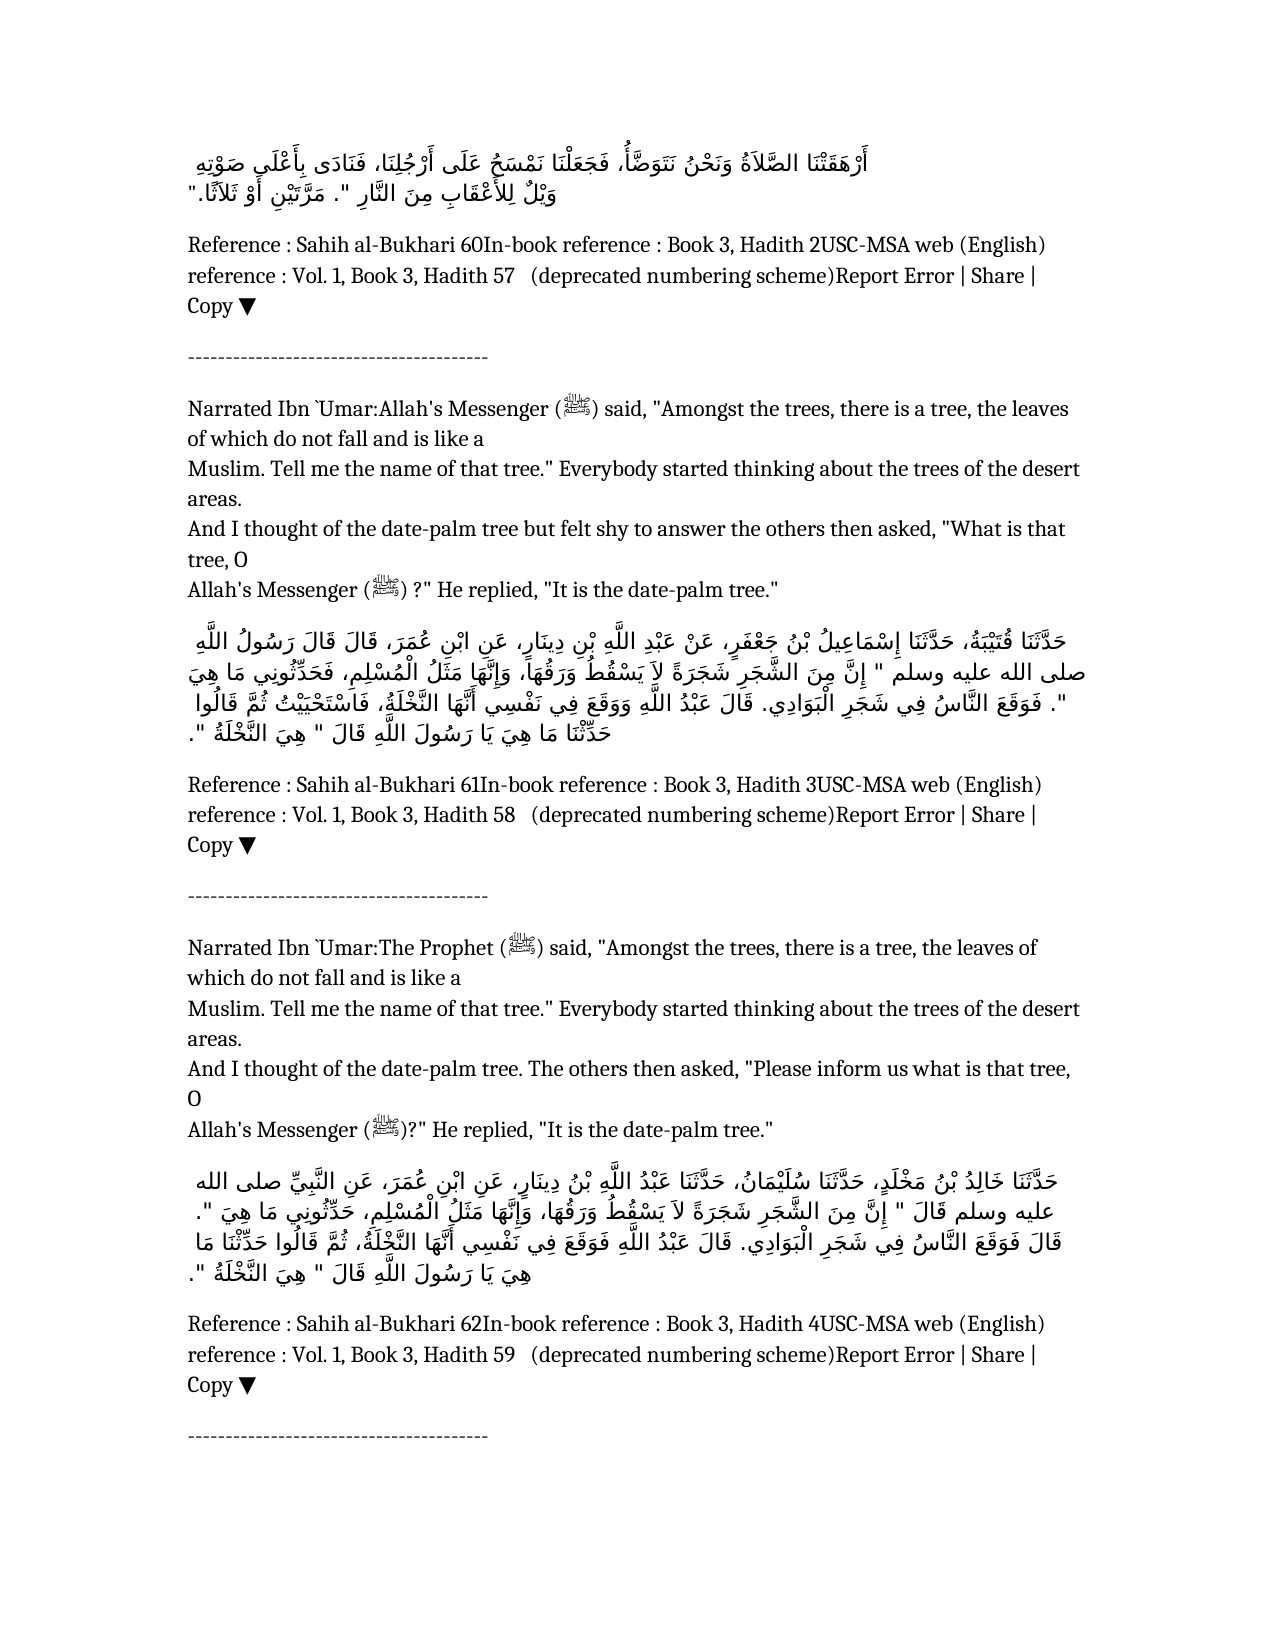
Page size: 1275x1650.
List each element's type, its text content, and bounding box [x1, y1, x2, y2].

text Reference : Sahih al-Bukhari 60In-book reference : Book 3, Hadith 2USC-MSA web (English) reference : Vol. 1, Book 3, Hadith 57 (deprecated numbering scheme)Report Error | Share | Copy ▼ [187, 232, 1087, 319]
text Narrated Ibn `Umar:Allah's Messenger (ﷺ) said, "Amongst the trees, there is a tree, the leaves of which do not fall and is like a Muslim. Tell me the name of that tree." Everybody started thinking about the trees of the desert areas. And I thought of the date-palm tree but felt shy to answer the others then asked, "What is that tree, O Allah's Messenger (ﷺ) ?" He replied, "It is the date-palm tree." [187, 395, 1087, 604]
text Narrated Ibn `Umar:The Prophet (ﷺ) said, "Amongst the trees, there is a tree, the leaves of which do not fall and is like a Muslim. Tell me the name of that tree." Everybody started thinking about the trees of the desert areas. And I thought of the date-palm tree. The others then asked, "Please inform us what is that tree, O Allah's Messenger (ﷺ)?" He replied, "It is the date-palm tree." [187, 934, 1087, 1143]
text حَدَّثَنَا خَالِدُ بْنُ مَخْلَدٍ، حَدَّثَنَا سُلَيْمَانُ، حَدَّثَنَا عَبْدُ اللَّهِ بْنُ دِينَارٍ، عَنِ ابْنِ عُمَرَ، عَنِ النَّبِيِّ صلى الله عليه وسلم قَالَ ‏"‏ إِنَّ مِنَ الشَّجَرِ شَجَرَةً لاَ يَسْقُطُ وَرَقُهَا، وَإِنَّهَا مَثَلُ الْمُسْلِمِ، حَدِّثُونِي مَا هِيَ ‏"‏‏.‏ قَالَ فَوَقَعَ النَّاسُ فِي شَجَرِ الْبَوَادِي‏.‏ قَالَ عَبْدُ اللَّهِ فَوَقَعَ فِي نَفْسِي أَنَّهَا النَّخْلَةُ، ثُمَّ قَالُوا حَدِّثْنَا مَا هِيَ يَا رَسُولَ اللَّهِ قَالَ ‏"‏ هِيَ النَّخْلَةُ ‏"‏‏.‏ [187, 1168, 1087, 1286]
text ---------------------------------------- [187, 1423, 1087, 1449]
text Reference : Sahih al-Bukhari 61In-book reference : Book 3, Hadith 3USC-MSA web (English) reference : Vol. 1, Book 3, Hadith 58 (deprecated numbering scheme)Report Error | Share | Copy ▼ [187, 772, 1087, 858]
text ---------------------------------------- [187, 883, 1087, 909]
text ---------------------------------------- [187, 344, 1087, 370]
text Reference : Sahih al-Bukhari 62In-book reference : Book 3, Hadith 4USC-MSA web (English) reference : Vol. 1, Book 3, Hadith 59 (deprecated numbering scheme)Report Error | Share | Copy ▼ [187, 1311, 1087, 1398]
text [187, 150, 1087, 207]
text حَدَّثَنَا قُتَيْبَةُ، حَدَّثَنَا إِسْمَاعِيلُ بْنُ جَعْفَرٍ، عَنْ عَبْدِ اللَّهِ بْنِ دِينَارٍ، عَنِ ابْنِ عُمَرَ، قَالَ قَالَ رَسُولُ اللَّهِ صلى الله عليه وسلم ‏"‏ إِنَّ مِنَ الشَّجَرِ شَجَرَةً لاَ يَسْقُطُ وَرَقُهَا، وَإِنَّهَا مَثَلُ الْمُسْلِمِ، فَحَدِّثُونِي مَا هِيَ ‏"‏‏.‏ فَوَقَعَ النَّاسُ فِي شَجَرِ الْبَوَادِي‏.‏ قَالَ عَبْدُ اللَّهِ وَوَقَعَ فِي نَفْسِي أَنَّهَا النَّخْلَةُ، فَاسْتَحْيَيْتُ ثُمَّ قَالُوا حَدِّثْنَا مَا هِيَ يَا رَسُولَ اللَّهِ قَالَ ‏"‏ هِيَ النَّخْلَةُ ‏"‏‏.‏ [187, 628, 1087, 747]
